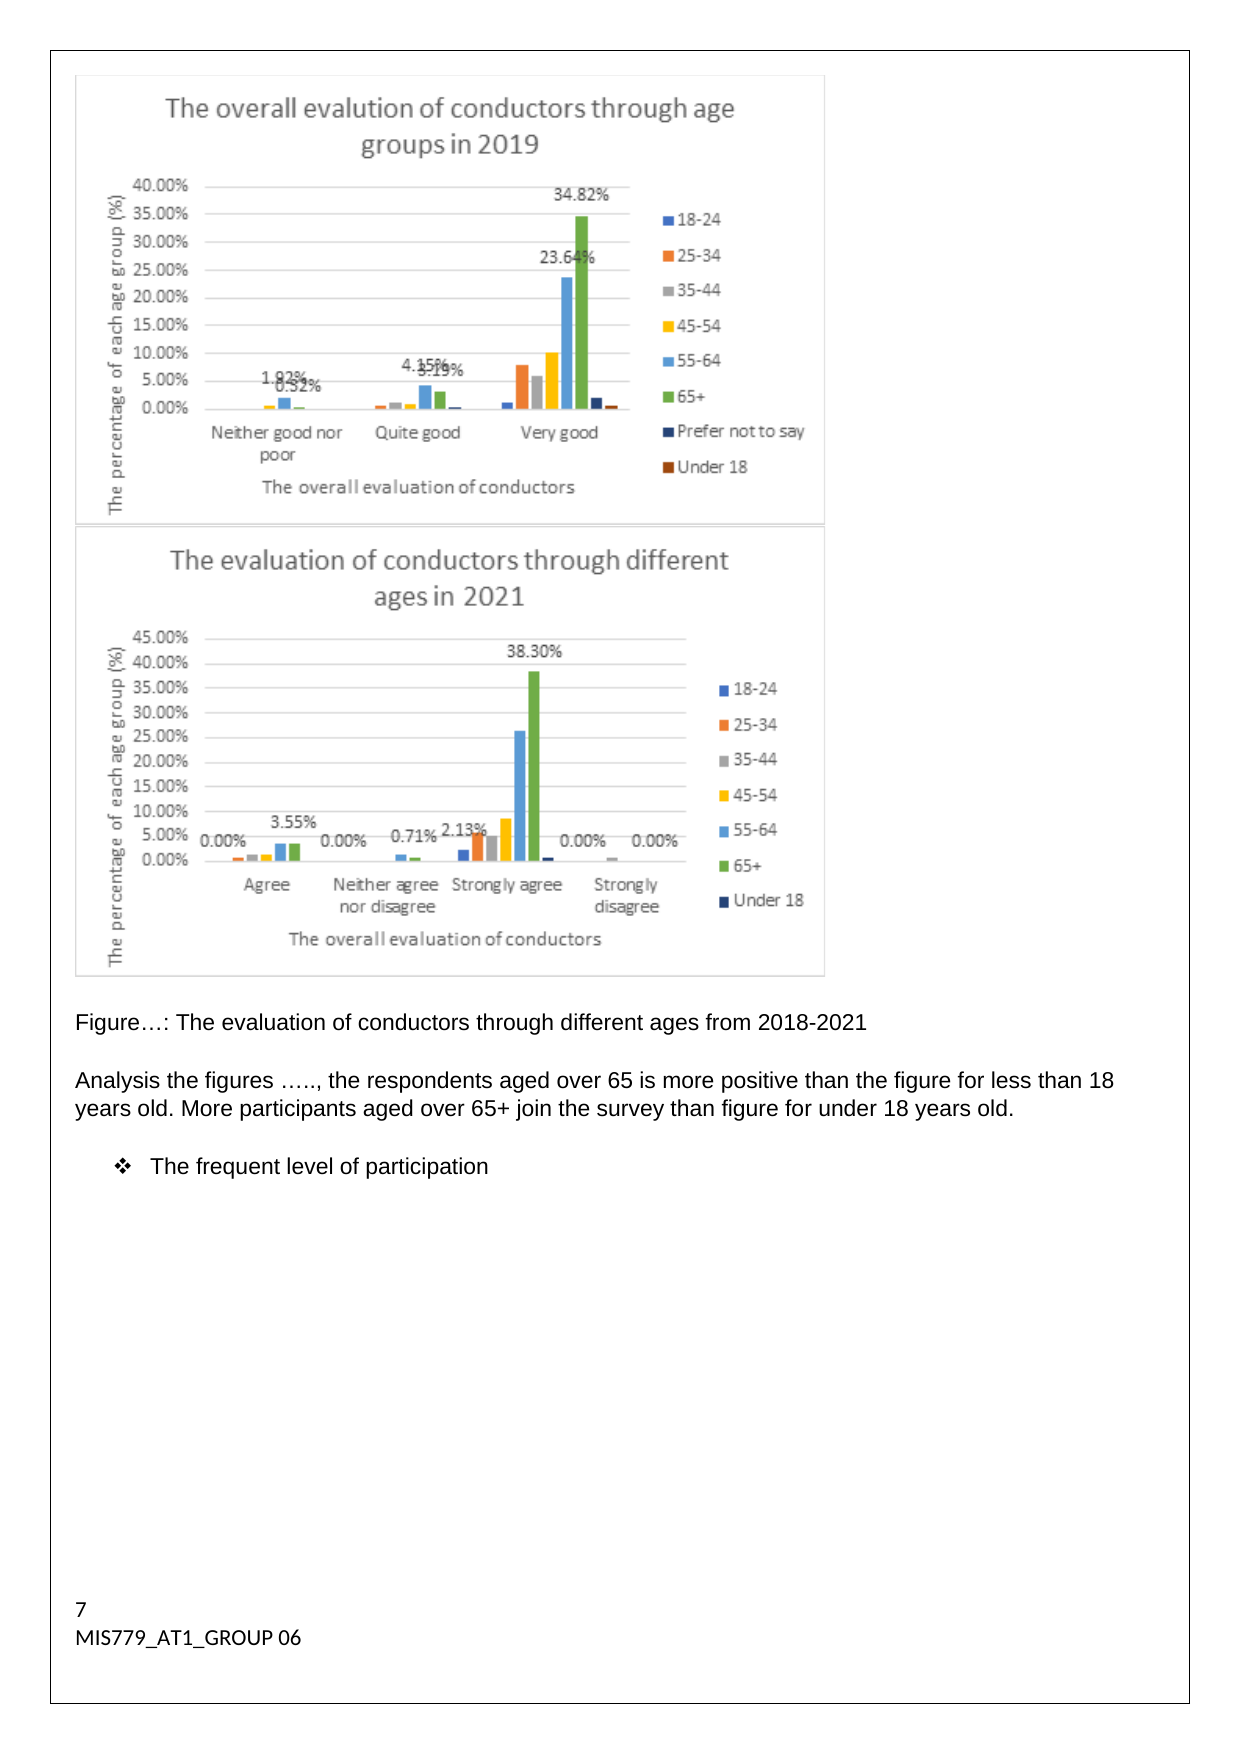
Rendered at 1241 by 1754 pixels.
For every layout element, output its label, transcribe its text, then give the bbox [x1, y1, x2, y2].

picture [75, 75, 826, 525]
list The frequent level of participation [112, 1153, 1165, 1179]
text Analysis the figures ….., the respondents aged over 65 is more positive than the figure for less than 18 years old. More participants aged over 65+ join the survey than figure for under 18 years old. [75, 1067, 1165, 1121]
text Figure…: The evaluation of conductors through different ages from 2018-2021 [75, 1009, 1165, 1035]
picture [75, 526, 826, 977]
